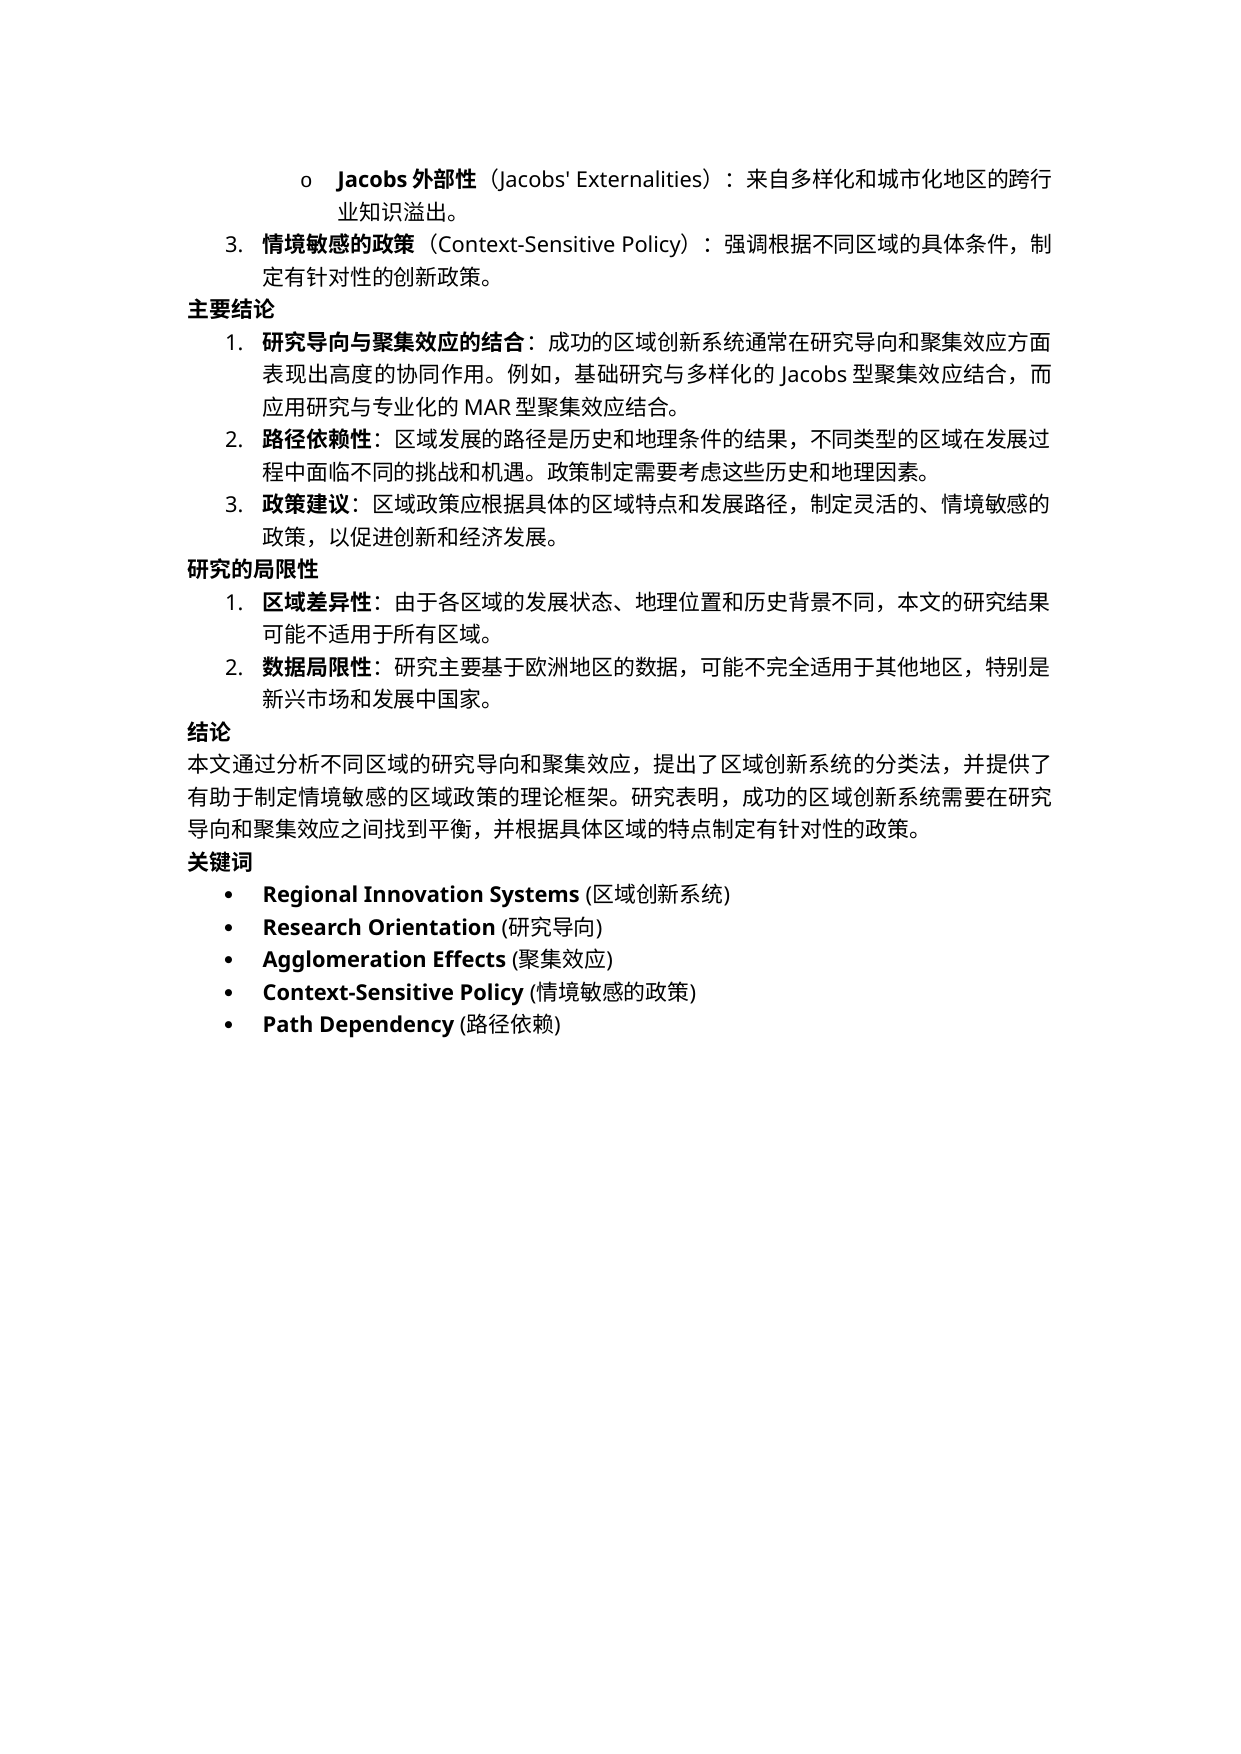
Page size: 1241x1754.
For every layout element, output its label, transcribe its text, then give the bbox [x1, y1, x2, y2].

list Regional Innovation Systems (区域创新系统) [225, 877, 1053, 909]
text 本文通过分析不同区域的研究导向和聚集效应，提出了区域创新系统的分类法，并提供了有助于制定情境敏感的区域政策的理论框架。研究表明，成功的区域创新系统需要在研究导向和聚集效应之间找到平衡，并根据具体区域的特点制定有针对性的政策。 [187, 747, 1053, 844]
list Agglomeration Effects (聚集效应) [225, 942, 1053, 974]
list 政策建议：区域政策应根据具体的区域特点和发展路径，制定灵活的、情境敏感的政策，以促进创新和经济发展。 [225, 487, 1053, 552]
text 关键词 [187, 844, 1053, 877]
text 主要结论 [187, 292, 1053, 324]
list Jacobs外部性（Jacobs' Externalities）：来自多样化和城市化地区的跨行业知识溢出。 [300, 162, 1053, 227]
list 路径依赖性：区域发展的路径是历史和地理条件的结果，不同类型的区域在发展过程中面临不同的挑战和机遇。政策制定需要考虑这些历史和地理因素。 [225, 422, 1053, 487]
list Context-Sensitive Policy (情境敏感的政策) [225, 974, 1053, 1007]
list 区域差异性：由于各区域的发展状态、地理位置和历史背景不同，本文的研究结果可能不适用于所有区域。 [225, 584, 1053, 649]
list 研究导向与聚集效应的结合：成功的区域创新系统通常在研究导向和聚集效应方面表现出高度的协同作用。例如，基础研究与多样化的Jacobs型聚集效应结合，而应用研究与专业化的MAR型聚集效应结合。 [225, 324, 1053, 422]
list Path Dependency (路径依赖) [225, 1007, 1053, 1039]
list Research Orientation (研究导向) [225, 909, 1053, 942]
list 情境敏感的政策（Context-Sensitive Policy）：强调根据不同区域的具体条件，制定有针对性的创新政策。 [225, 227, 1053, 292]
text 结论 [187, 714, 1053, 747]
text 研究的局限性 [187, 552, 1053, 584]
list 数据局限性：研究主要基于欧洲地区的数据，可能不完全适用于其他地区，特别是新兴市场和发展中国家。 [225, 649, 1053, 714]
